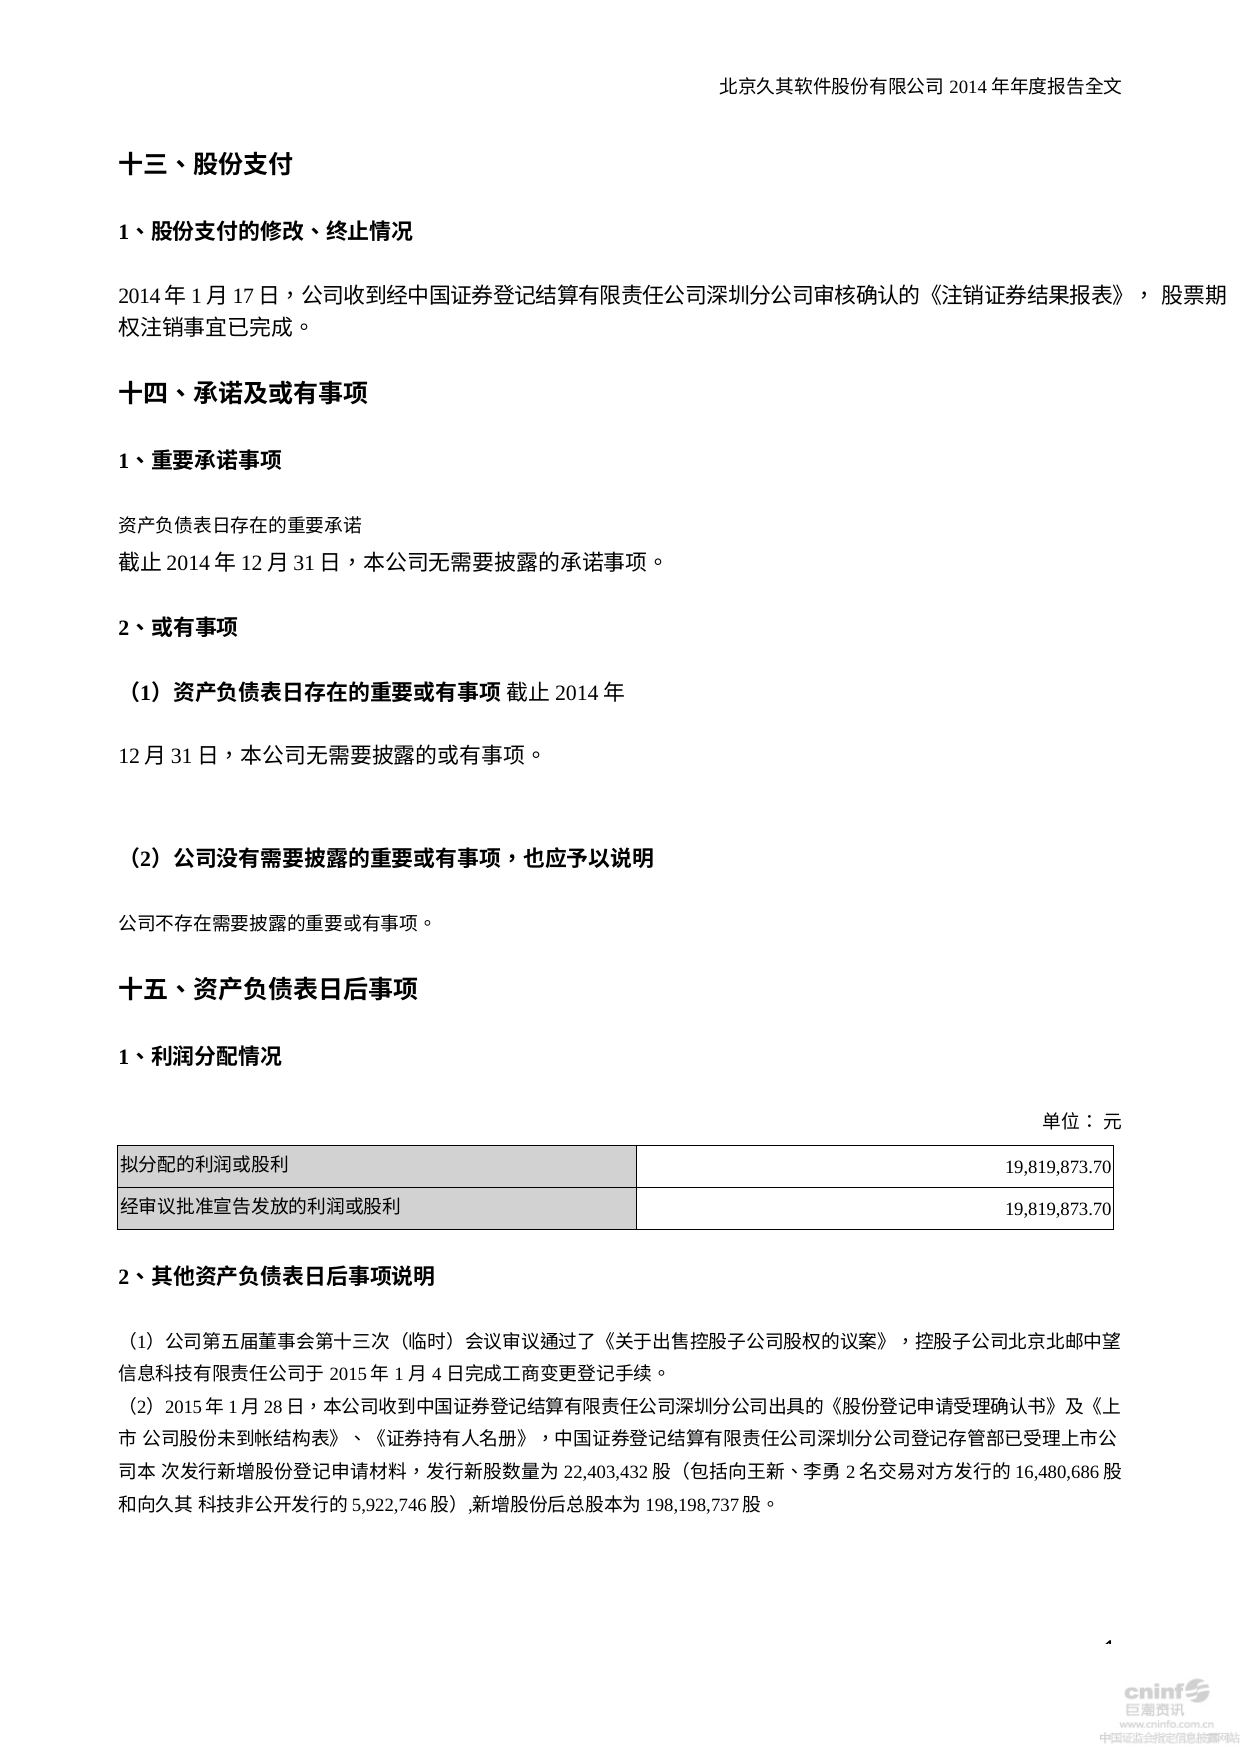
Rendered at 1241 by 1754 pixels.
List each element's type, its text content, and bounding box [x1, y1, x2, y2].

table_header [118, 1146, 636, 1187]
text 单位： 元 [102, 1108, 1122, 1134]
picture [1099, 1673, 1241, 1754]
text 截止2014年12月31日，本公司无需要披露的承诺事项。 [118, 547, 1240, 577]
text （1）公司第五届董事会第十三次（临时）会议审议通过了《关于出售控股子公司股权的议案》，控股子公司北京北邮中望 信息科技有限责任公司于 2015年 1 月 4 日完成工商变更登记手续。 [118, 1328, 1122, 1385]
text （2）2015年1月28日，本公司收到中国证券登记结算有限责任公司深圳分公司出具的《股份登记申请受理确认书》及《上市 公司股份未到帐结构表》、《证券持有人名册》，中国证券登记结算有限责任公司深圳分公司登记存管部已受理上市公司本 次发行新增股份登记申请材料，发行新股数量为22,403,432股（包括向王新、李勇2名交易对方发行的16,480,686股和向久其 科技非公开发行的5,922,746股）,新增股份后总股本为198,198,737股。 [118, 1393, 1122, 1516]
subtitle （2）公司没有需要披露的重要或有事项，也应予以说明 [118, 843, 1240, 873]
subtitle 1、股份支付的修改、终止情况 [118, 216, 1240, 245]
subtitle 1、利润分配情况 [118, 1041, 1240, 1070]
text （1）资产负债表日存在的重要或有事项 截止2014年12月31日，本公司无需要披露的或有事项。 [118, 677, 645, 769]
subtitle 1、重要承诺事项 [118, 445, 1240, 475]
text 资产负债表日存在的重要承诺 [118, 512, 1240, 538]
subtitle 十四、承诺及或有事项 [118, 376, 1240, 410]
subtitle 2、或有事项 [118, 612, 1240, 642]
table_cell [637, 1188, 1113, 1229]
subtitle 十三、股份支付 [118, 147, 1240, 181]
text 公司不存在需要披露的重要或有事项。 [118, 911, 1240, 936]
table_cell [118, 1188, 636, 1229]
subtitle 2、其他资产负债表日后事项说明 [118, 1261, 1240, 1290]
text 2014年1月17日，公司收到经中国证券登记结算有限责任公司深圳分公司审核确认的《注销证券结果报表》， 股票期权注销事宜已完成。 [118, 280, 1240, 342]
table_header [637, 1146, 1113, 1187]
subtitle 十五、资产负债表日后事项 [118, 972, 1240, 1006]
